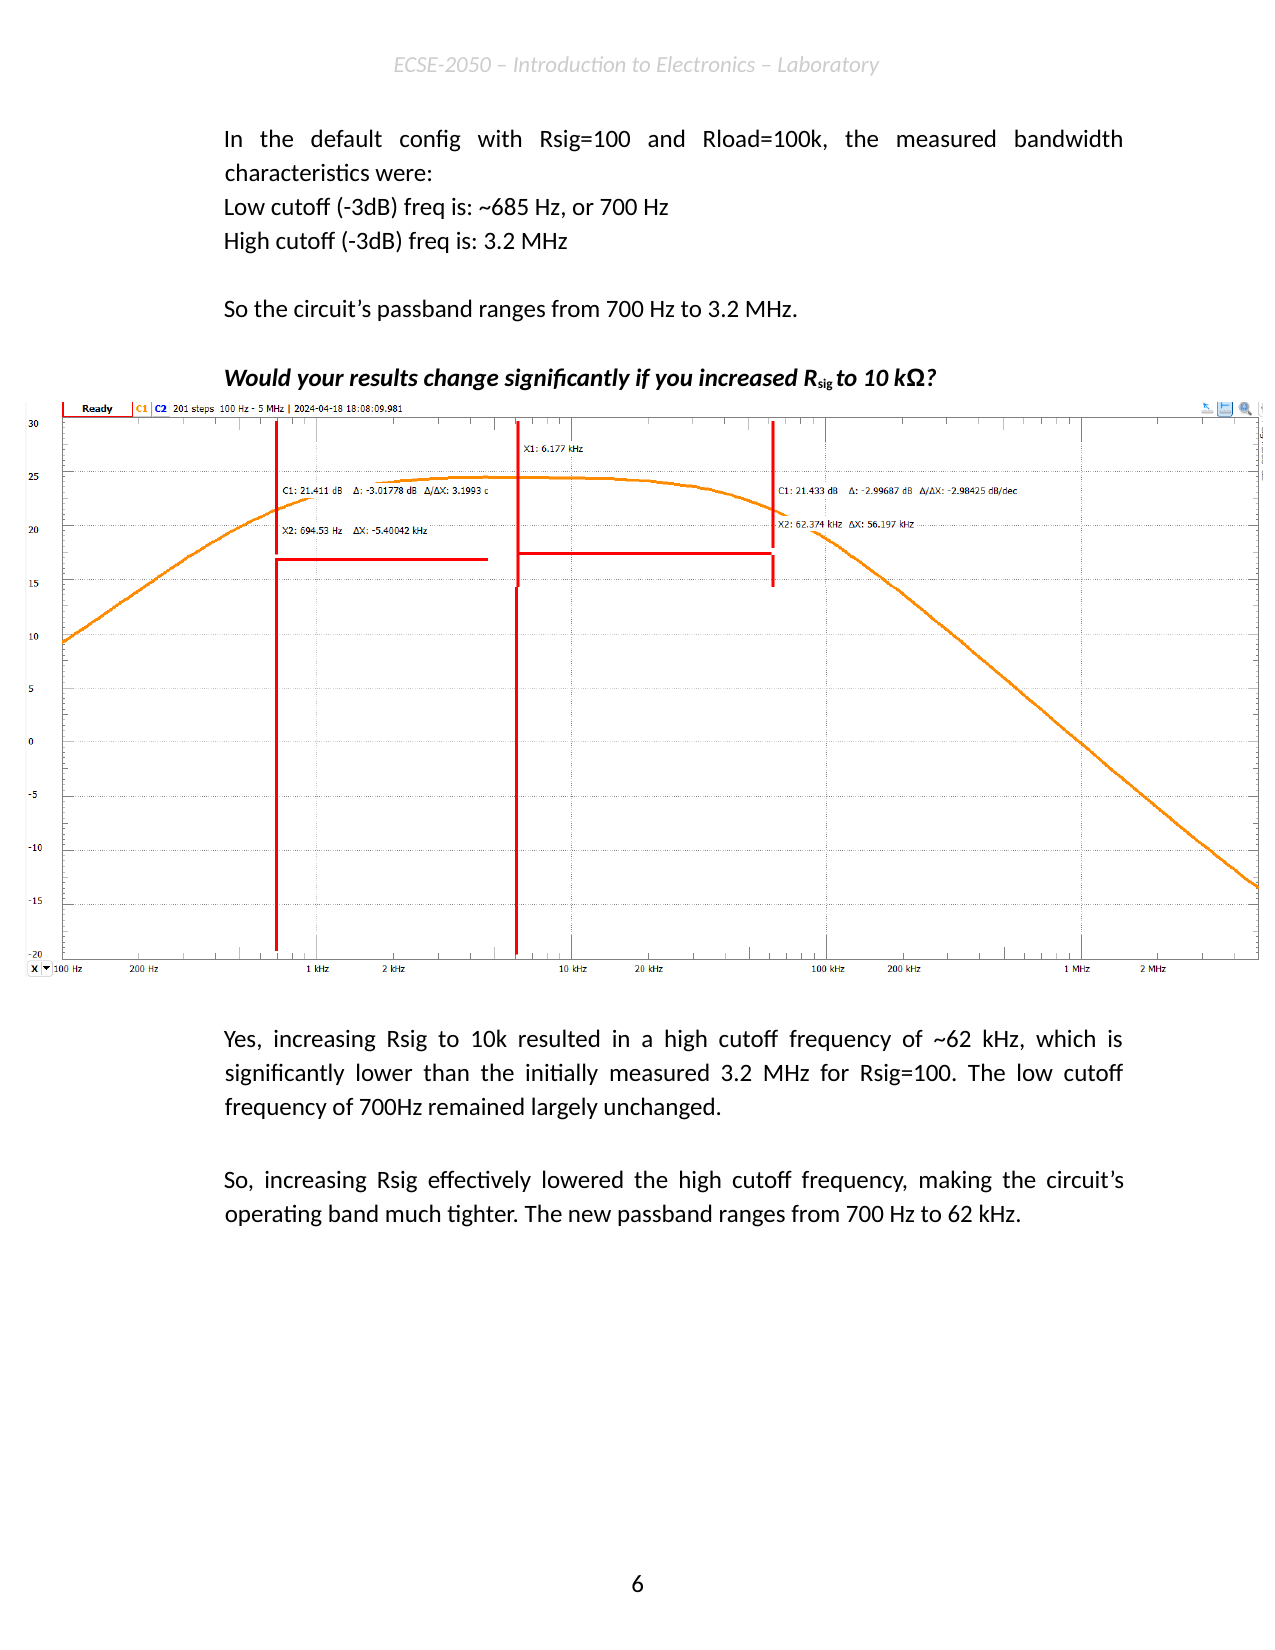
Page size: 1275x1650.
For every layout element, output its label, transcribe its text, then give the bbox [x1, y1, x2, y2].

picture [25, 402, 1263, 977]
text So the circuit’s passband ranges from 700 Hz to 3.2 MHz. [223, 294, 1125, 324]
text Yes, increasing Rsig to 10k resulted in a high cutoff frequency of ~62 kHz, which is significantly lower than the initially measured 3.2 MHz for Rsig=100. The low cutoff frequency of 700Hz remained largely unchanged. [223, 1023, 1125, 1121]
text In the default config with Rsig=100 and Rload=100k, the measured bandwidth characteristics were: [223, 123, 1125, 187]
text So, increasing Rsig effectively lowered the high cutoff frequency, making the circuit’s operating band much tighter. The new passband ranges from 700 Hz to 62 kHz. [223, 1164, 1125, 1229]
text High cutoff (-3dB) freq is: 3.2 MHz [223, 225, 1125, 256]
text Would your results change significantly if you increased Rsig to 10 kΩ? [223, 362, 1125, 392]
text Low cutoff (-3dB) freq is: ~685 Hz, or 700 Hz [223, 191, 1125, 222]
